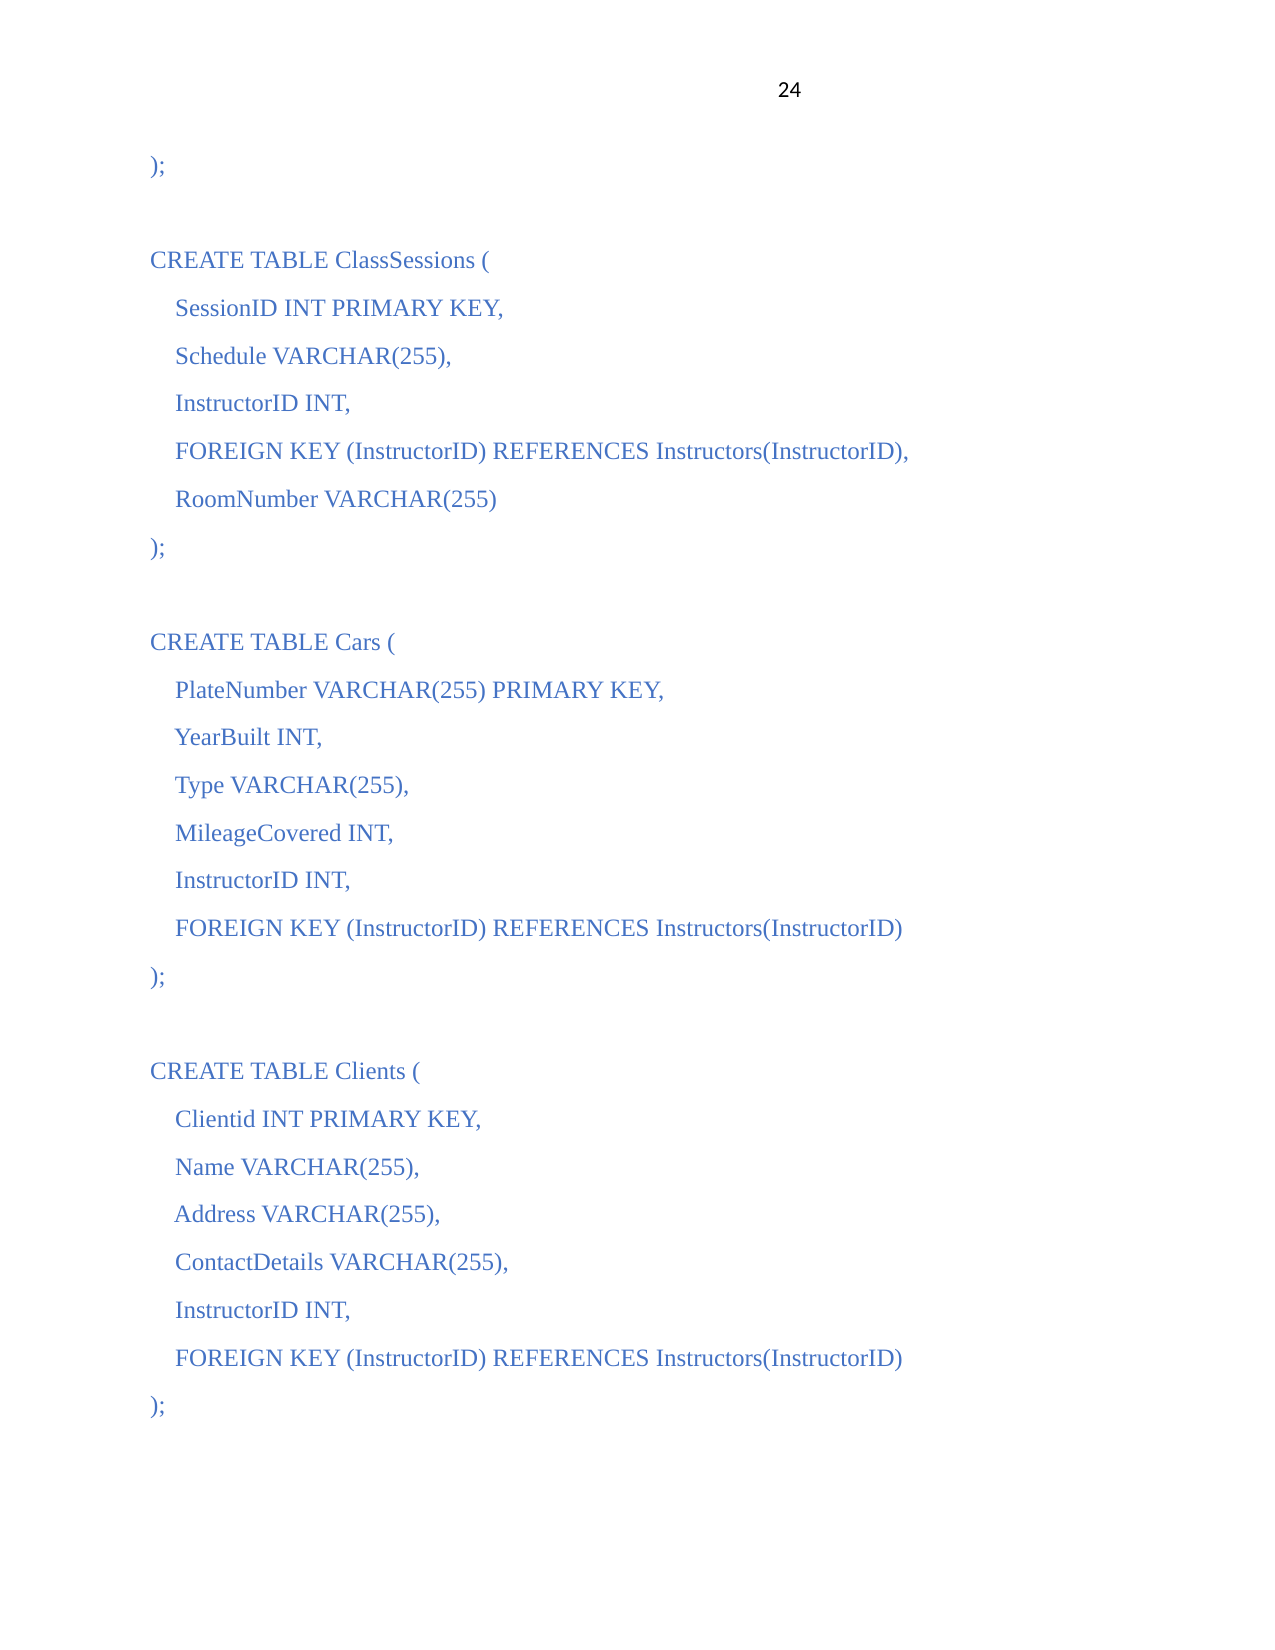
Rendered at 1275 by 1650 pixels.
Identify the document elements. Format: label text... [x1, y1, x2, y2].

text ); [150, 1390, 1125, 1419]
text Type VARCHAR(255), [150, 770, 1125, 799]
text ); [150, 150, 1125, 179]
text InstructorID INT, [150, 866, 1125, 894]
text Schedule VARCHAR(255), [150, 341, 1125, 369]
text FOREIGN KEY (InstructorID) REFERENCES Instructors(InstructorID), [150, 436, 1125, 465]
text SessionID INT PRIMARY KEY, [150, 293, 1125, 322]
text Address VARCHAR(255), [150, 1199, 1125, 1228]
text ContactDetails VARCHAR(255), [150, 1247, 1125, 1276]
text CREATE TABLE ClassSessions ( [150, 245, 1125, 274]
text RoomNumber VARCHAR(255) [150, 484, 1125, 513]
text FOREIGN KEY (InstructorID) REFERENCES Instructors(InstructorID) [150, 1343, 1125, 1371]
text CREATE TABLE Cars ( [150, 627, 1125, 656]
text InstructorID INT, [150, 388, 1125, 417]
text YearBuilt INT, [150, 722, 1125, 751]
text CREATE TABLE Clients ( [150, 1056, 1125, 1085]
text PlateNumber VARCHAR(255) PRIMARY KEY, [150, 675, 1125, 703]
text MileageCovered INT, [150, 818, 1125, 847]
text ); [150, 961, 1125, 990]
text ); [150, 532, 1125, 560]
text InstructorID INT, [150, 1295, 1125, 1324]
text Name VARCHAR(255), [150, 1152, 1125, 1181]
text Clientid INT PRIMARY KEY, [150, 1104, 1125, 1133]
text FOREIGN KEY (InstructorID) REFERENCES Instructors(InstructorID) [150, 913, 1125, 942]
